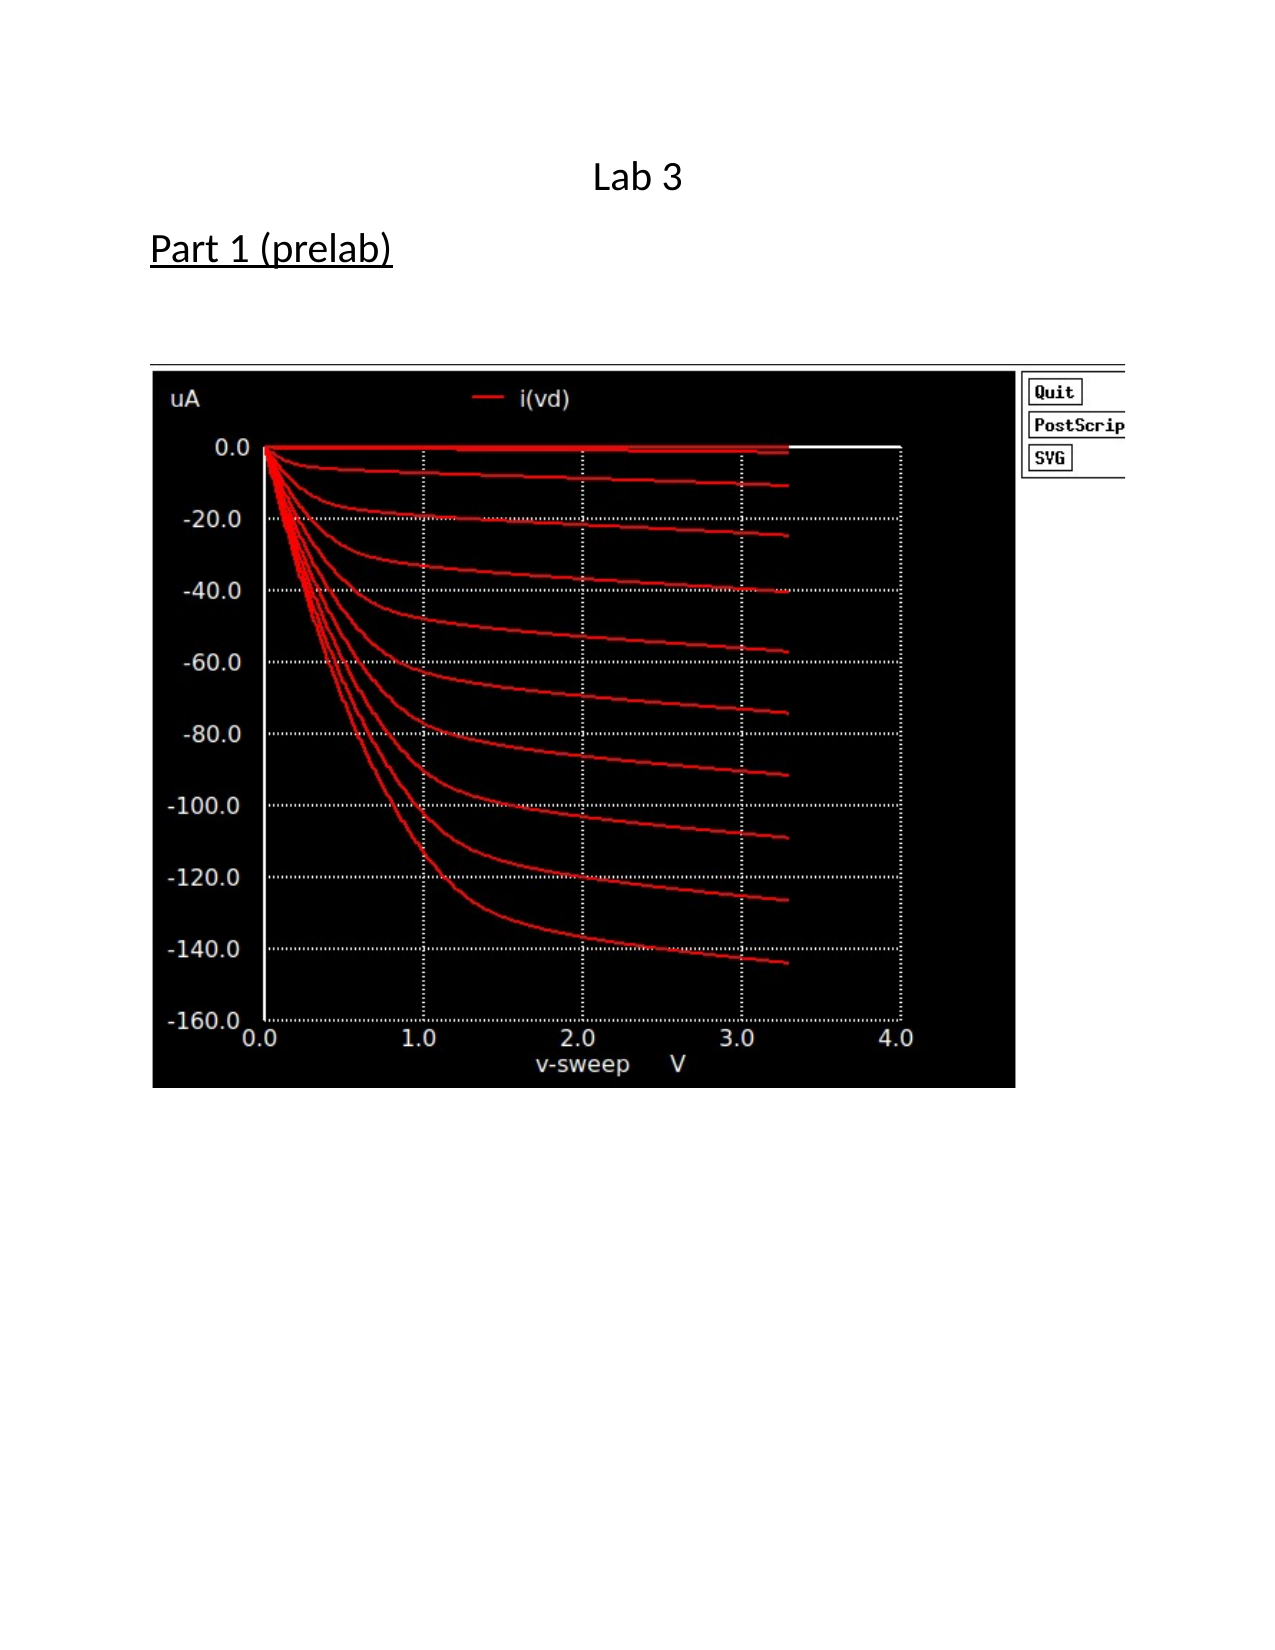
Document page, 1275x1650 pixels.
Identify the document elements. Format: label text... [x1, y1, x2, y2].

picture [150, 364, 1125, 1088]
text Part 1 (prelab) [150, 222, 1125, 272]
text Lab 3 [150, 150, 1125, 201]
